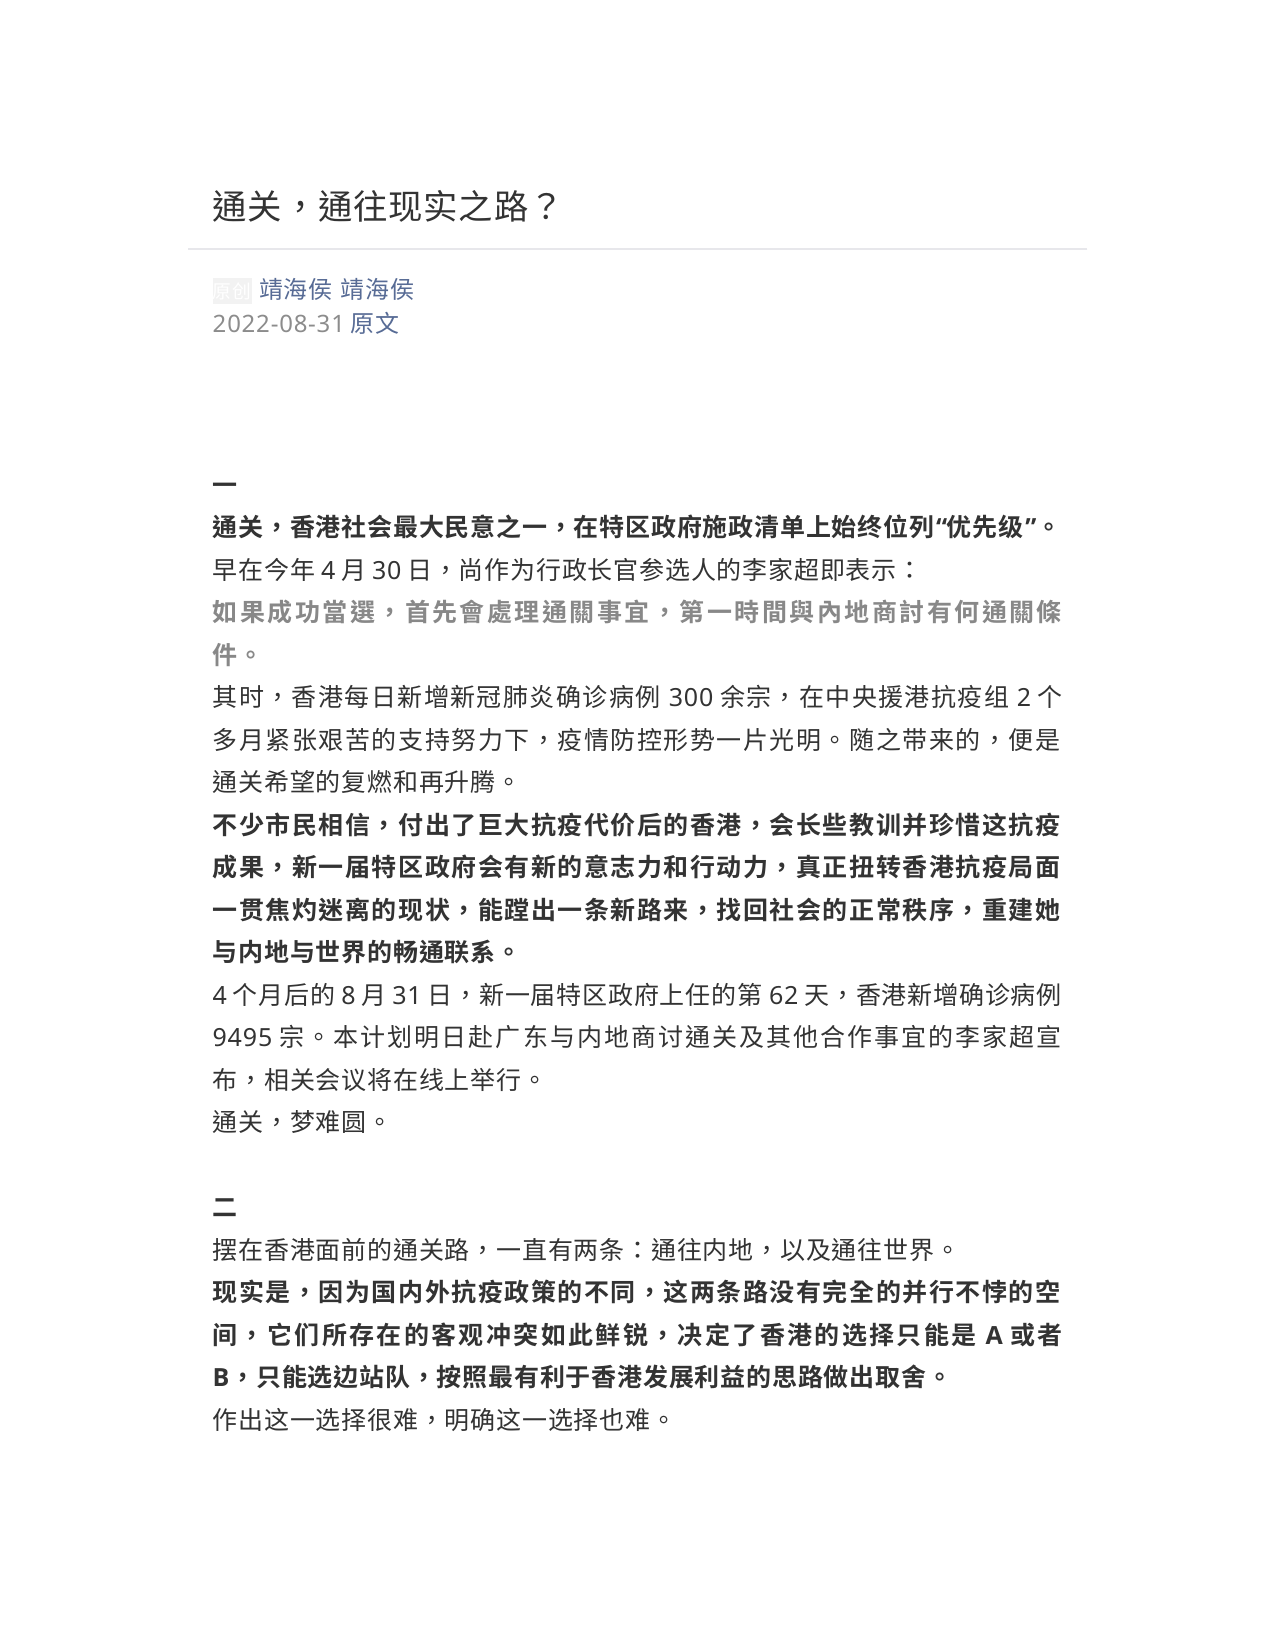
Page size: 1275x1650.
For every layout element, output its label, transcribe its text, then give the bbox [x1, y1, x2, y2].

text 通关，梦难圆。 [212, 1097, 1062, 1139]
text 如果成功當選，首先會處理通關事宜，第一時間與內地商討有何通關條件。 [212, 587, 1062, 672]
text 4个月后的8月31日，新一届特区政府上任的第62天，香港新增确诊病例9495宗。本计划明日赴广东与内地商讨通关及其他合作事宜的李家超宣布，相关会议将在线上举行。 [212, 969, 1062, 1097]
text 通关，香港社会最大民意之一，在特区政府施政清单上始终位列“优先级”。 [212, 502, 1062, 544]
text 一 [212, 459, 1062, 502]
text 其时，香港每日新增新冠肺炎确诊病例300余宗，在中央援港抗疫组2个多月紧张艰苦的支持努力下，疫情防控形势一片光明。随之带来的，便是通关希望的复燃和再升腾。 [212, 672, 1062, 799]
text 现实是，因为国内外抗疫政策的不同，这两条路没有完全的并行不悖的空间，它们所存在的客观冲突如此鲜锐，决定了香港的选择只能是A或者B，只能选边站队，按照最有利于香港发展利益的思路做出取舍。 [212, 1267, 1062, 1394]
title 通关，通往现实之路？ [187, 150, 1087, 250]
text 早在今年4月30日，尚作为行政长官参选人的李家超即表示： [212, 544, 1062, 587]
text 2022-08-31原文 发表于 [212, 306, 1062, 340]
text 二 [212, 1182, 1062, 1224]
text 作出这一选择很难，明确这一选择也难。 [212, 1394, 1062, 1437]
list 原创 靖海侯 靖海侯 [212, 272, 1062, 306]
text 不少市民相信，付出了巨大抗疫代价后的香港，会长些教训并珍惜这抗疫成果，新一届特区政府会有新的意志力和行动力，真正扭转香港抗疫局面一贯焦灼迷离的现状，能蹚出一条新路来，找回社会的正常秩序，重建她与内地与世界的畅通联系。 [212, 799, 1062, 969]
text 摆在香港面前的通关路，一直有两条：通往内地，以及通往世界。 [212, 1224, 1062, 1267]
